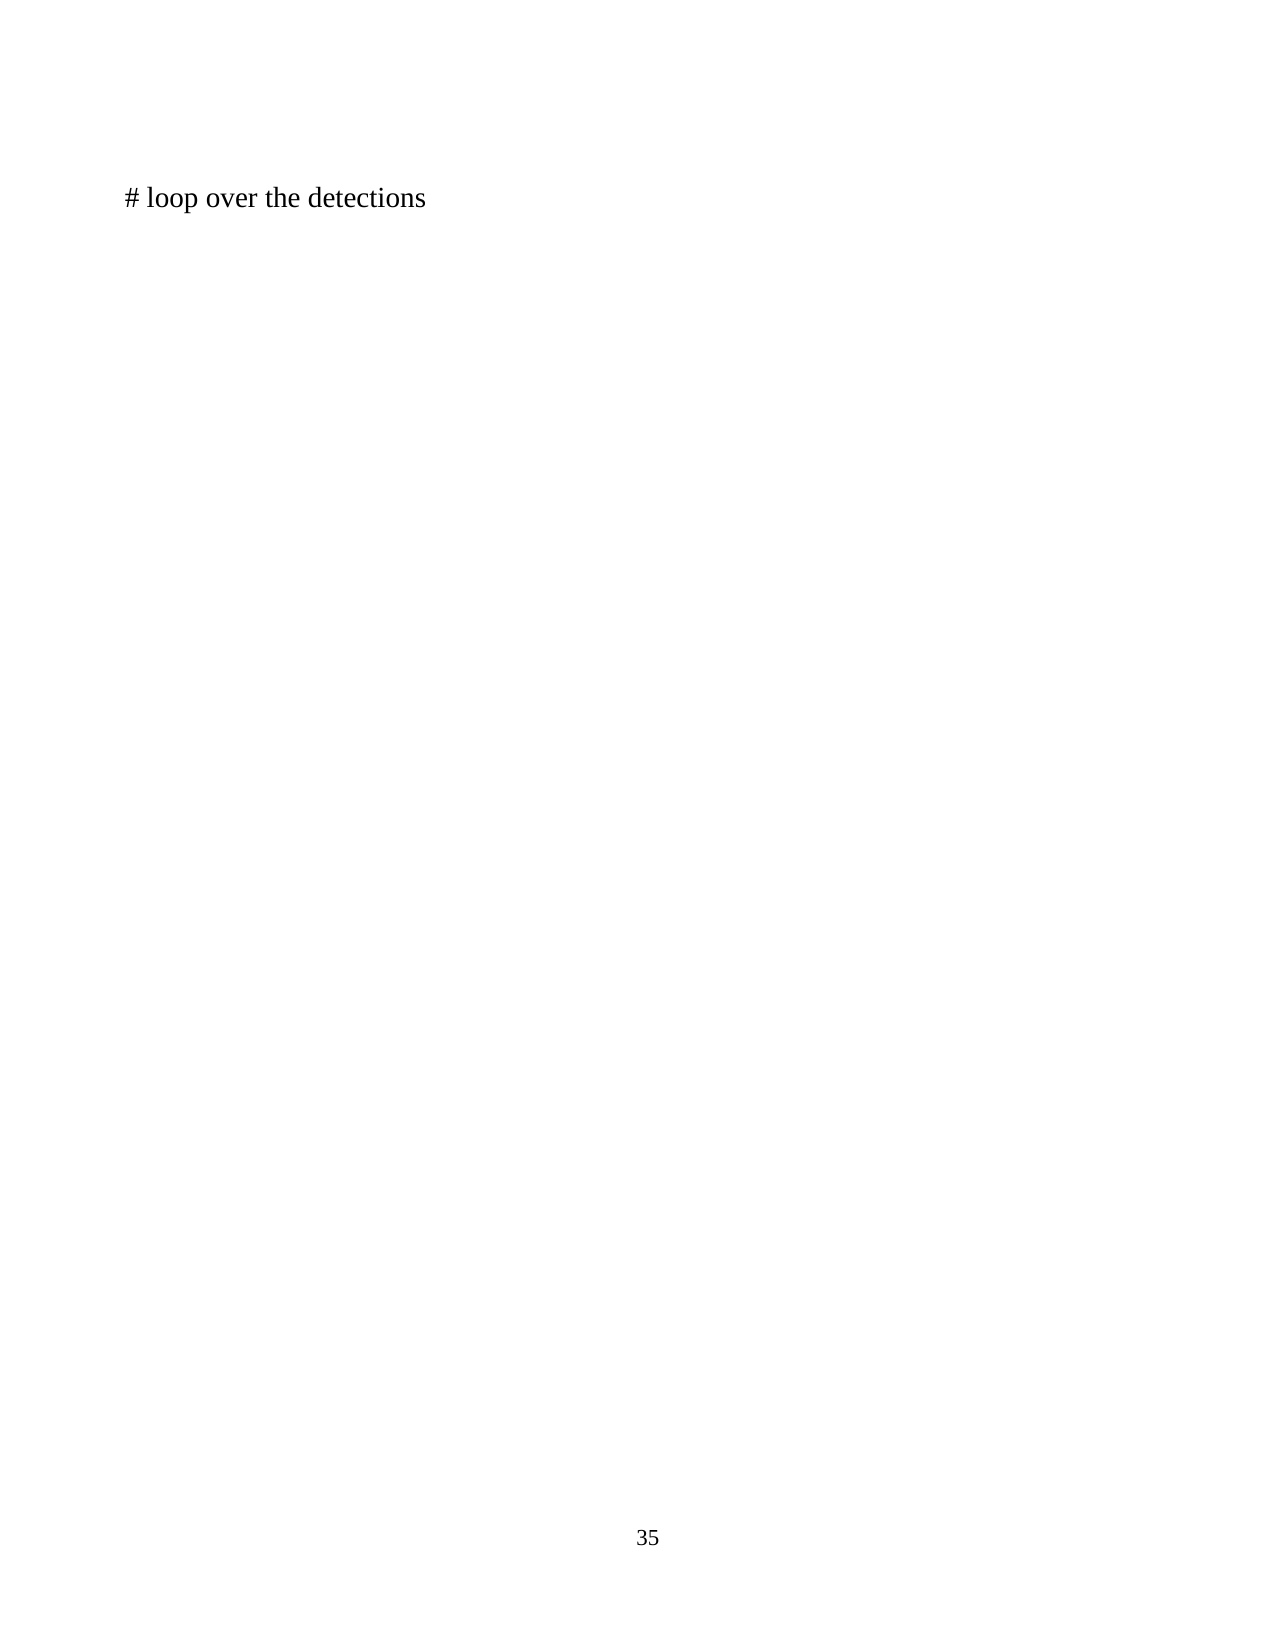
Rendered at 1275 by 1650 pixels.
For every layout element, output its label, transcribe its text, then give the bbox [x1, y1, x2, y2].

text # loop over the detections [124, 180, 1239, 214]
